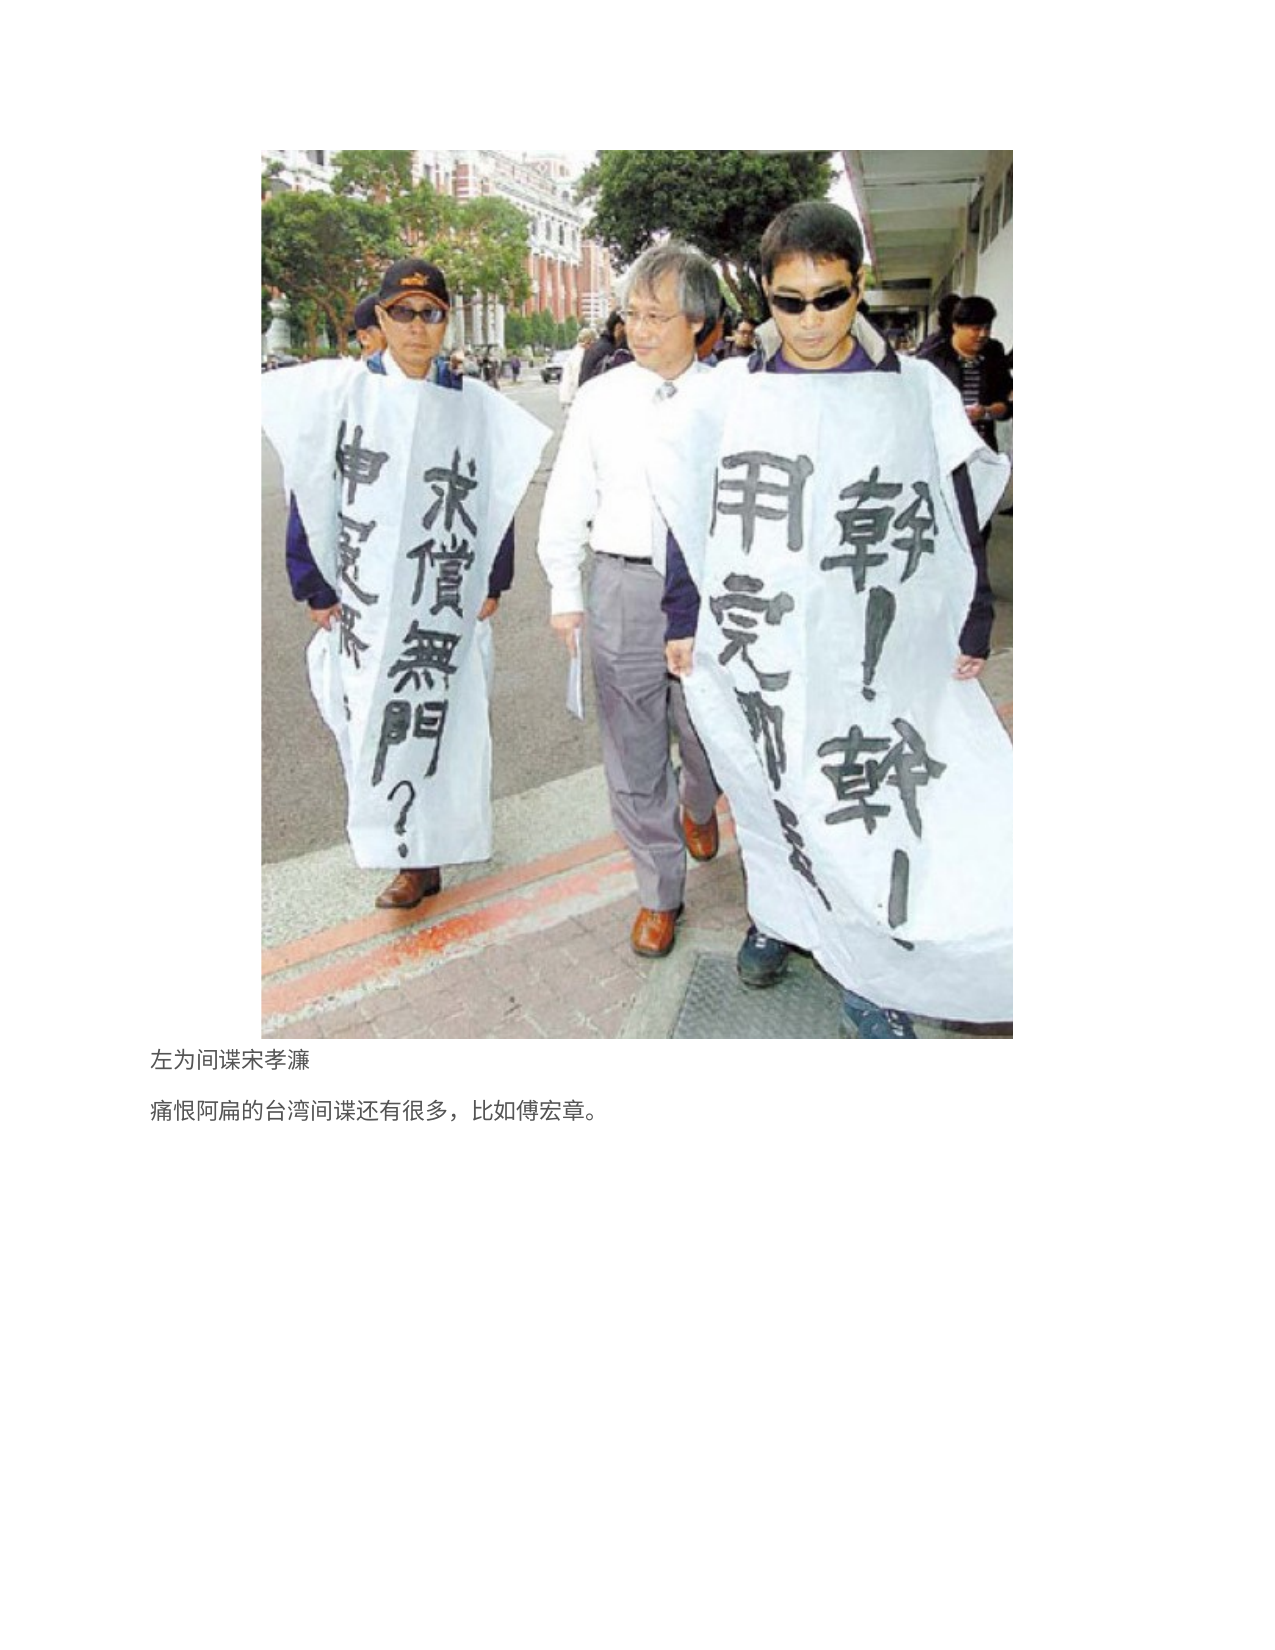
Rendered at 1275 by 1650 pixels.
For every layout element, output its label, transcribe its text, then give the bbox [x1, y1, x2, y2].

picture [261, 150, 1013, 1039]
text 痛恨阿扁的台湾间谍还有很多，比如傅宏章。 [150, 1093, 1135, 1126]
text 左为间谍宋孝濂 [150, 1039, 1135, 1076]
